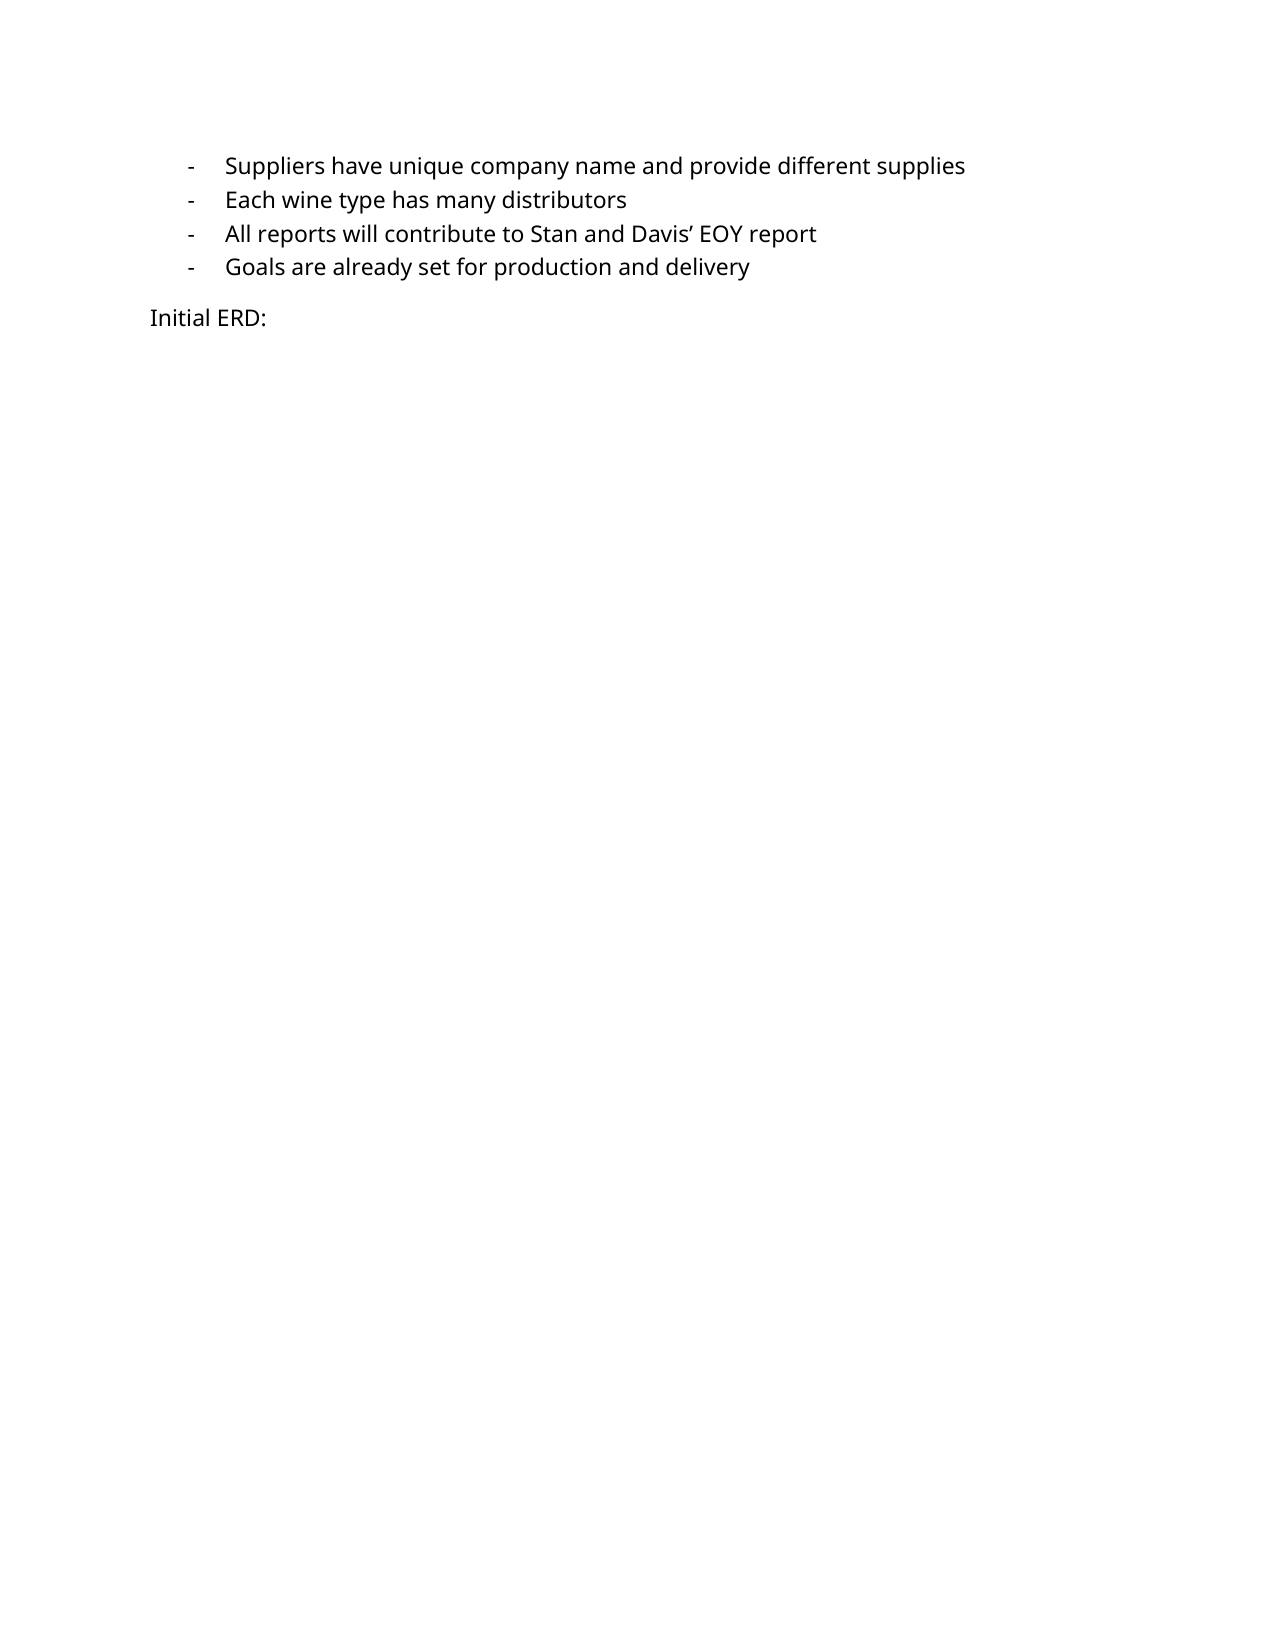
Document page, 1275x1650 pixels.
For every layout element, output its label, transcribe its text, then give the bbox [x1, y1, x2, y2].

list All reports will contribute to Stan and Davis’ EOY report [187, 217, 1125, 249]
list Suppliers have unique company name and provide different supplies [187, 150, 1125, 181]
list Goals are already set for production and delivery [187, 251, 1125, 282]
text Initial ERD: [150, 302, 1125, 333]
list Each wine type has many distributors [187, 184, 1125, 215]
